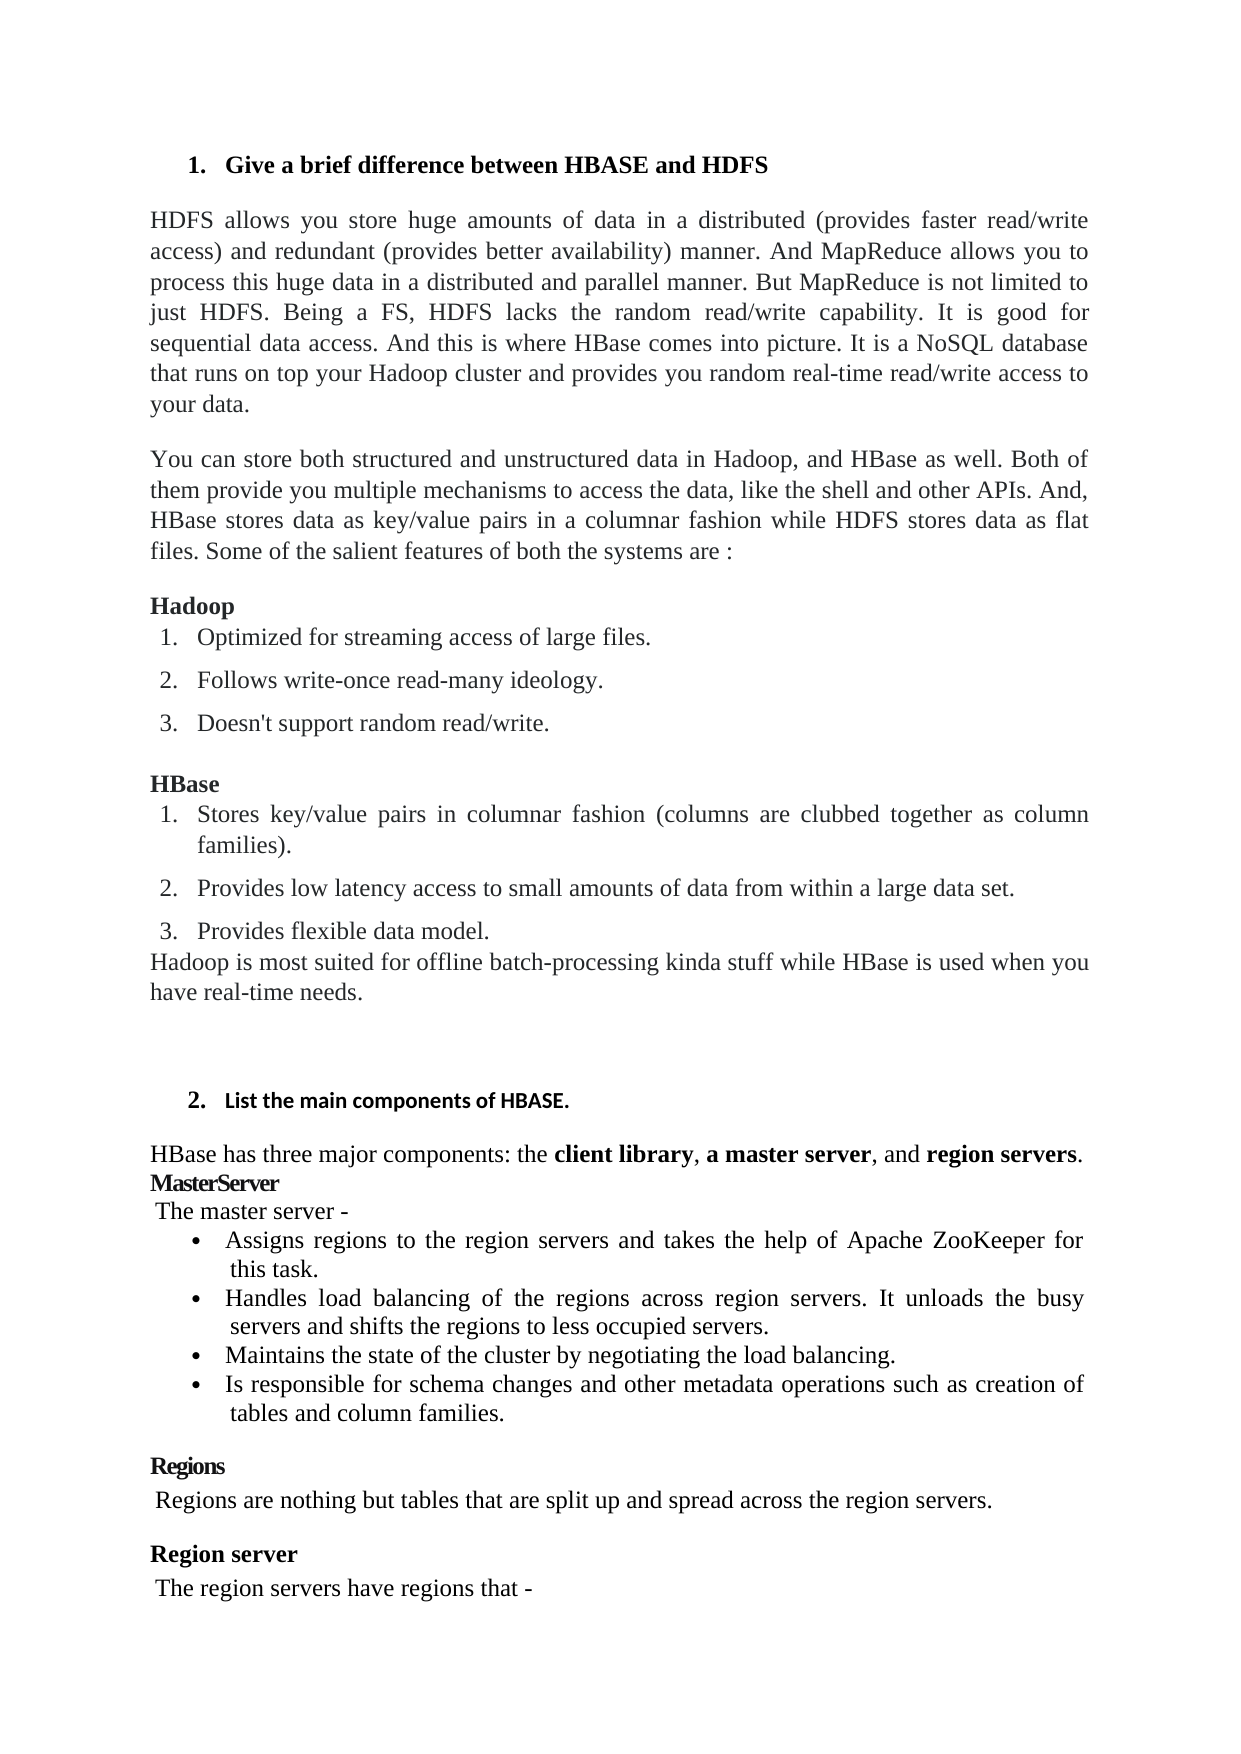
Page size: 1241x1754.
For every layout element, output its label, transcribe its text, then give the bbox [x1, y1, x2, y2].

subtitle Regions [150, 1451, 1085, 1480]
text The region servers have regions that - [155, 1573, 1085, 1601]
list List the main components of HBASE. [187, 1085, 1090, 1114]
text HDFS allows you store huge amounts of data in a distributed (provides faster read/write access) and redundant (provides better availability) manner. And MapReduce allows you to process this huge data in a distributed and parallel manner. But MapReduce is not limited to just HDFS. Being a FS, HDFS lacks the random read/write capability. It is good for sequential data access. And this is where HBase comes into picture. It is a NoSQL database that runs on top your Hadoop cluster and provides you random real-time read/write access to your data. [150, 204, 1090, 417]
list Optimized for streaming access of large files. [159, 620, 1090, 651]
list Is responsible for schema changes and other metadata operations such as creation of tables and column families. [192, 1369, 1085, 1426]
list Handles load balancing of the regions across region servers. It unloads the busy servers and shifts the regions to less occupied servers. [192, 1283, 1085, 1340]
list Follows write-once read-many ideology. [159, 663, 1090, 694]
list Give a brief difference between HBASE and HDFS [187, 150, 1090, 179]
list Stores key/value pairs in columnar fashion (columns are clubbed together as column families). [159, 798, 1090, 859]
text Regions are nothing but tables that are split up and spread across the region servers. [155, 1485, 1085, 1514]
list Maintains the state of the cluster by negotiating the load balancing. [192, 1340, 1085, 1369]
text HBase [150, 767, 1090, 798]
text Hadoop [150, 589, 1090, 620]
subtitle Region server [150, 1539, 1085, 1568]
text The master server - [155, 1196, 1085, 1225]
list Assigns regions to the region servers and takes the help of Apache ZooKeeper for this task. [192, 1225, 1085, 1283]
text You can store both structured and unstructured data in Hadoop, and HBase as well. Both of them provide you multiple mechanisms to access the data, like the shell and other APIs. And, HBase stores data as key/value pairs in a columnar fashion while HDFS stores data as flat files. Some of the salient features of both the systems are : [150, 442, 1090, 564]
list Provides low latency access to small amounts of data from within a large data set. [159, 871, 1090, 902]
list Doesn't support random read/write. [159, 706, 1090, 737]
text MasterServer [150, 1168, 1085, 1196]
list Provides flexible data model. [159, 914, 1090, 945]
text Hadoop is most suited for offline batch-processing kinda stuff while HBase is used when you have real-time needs. [150, 945, 1090, 1006]
